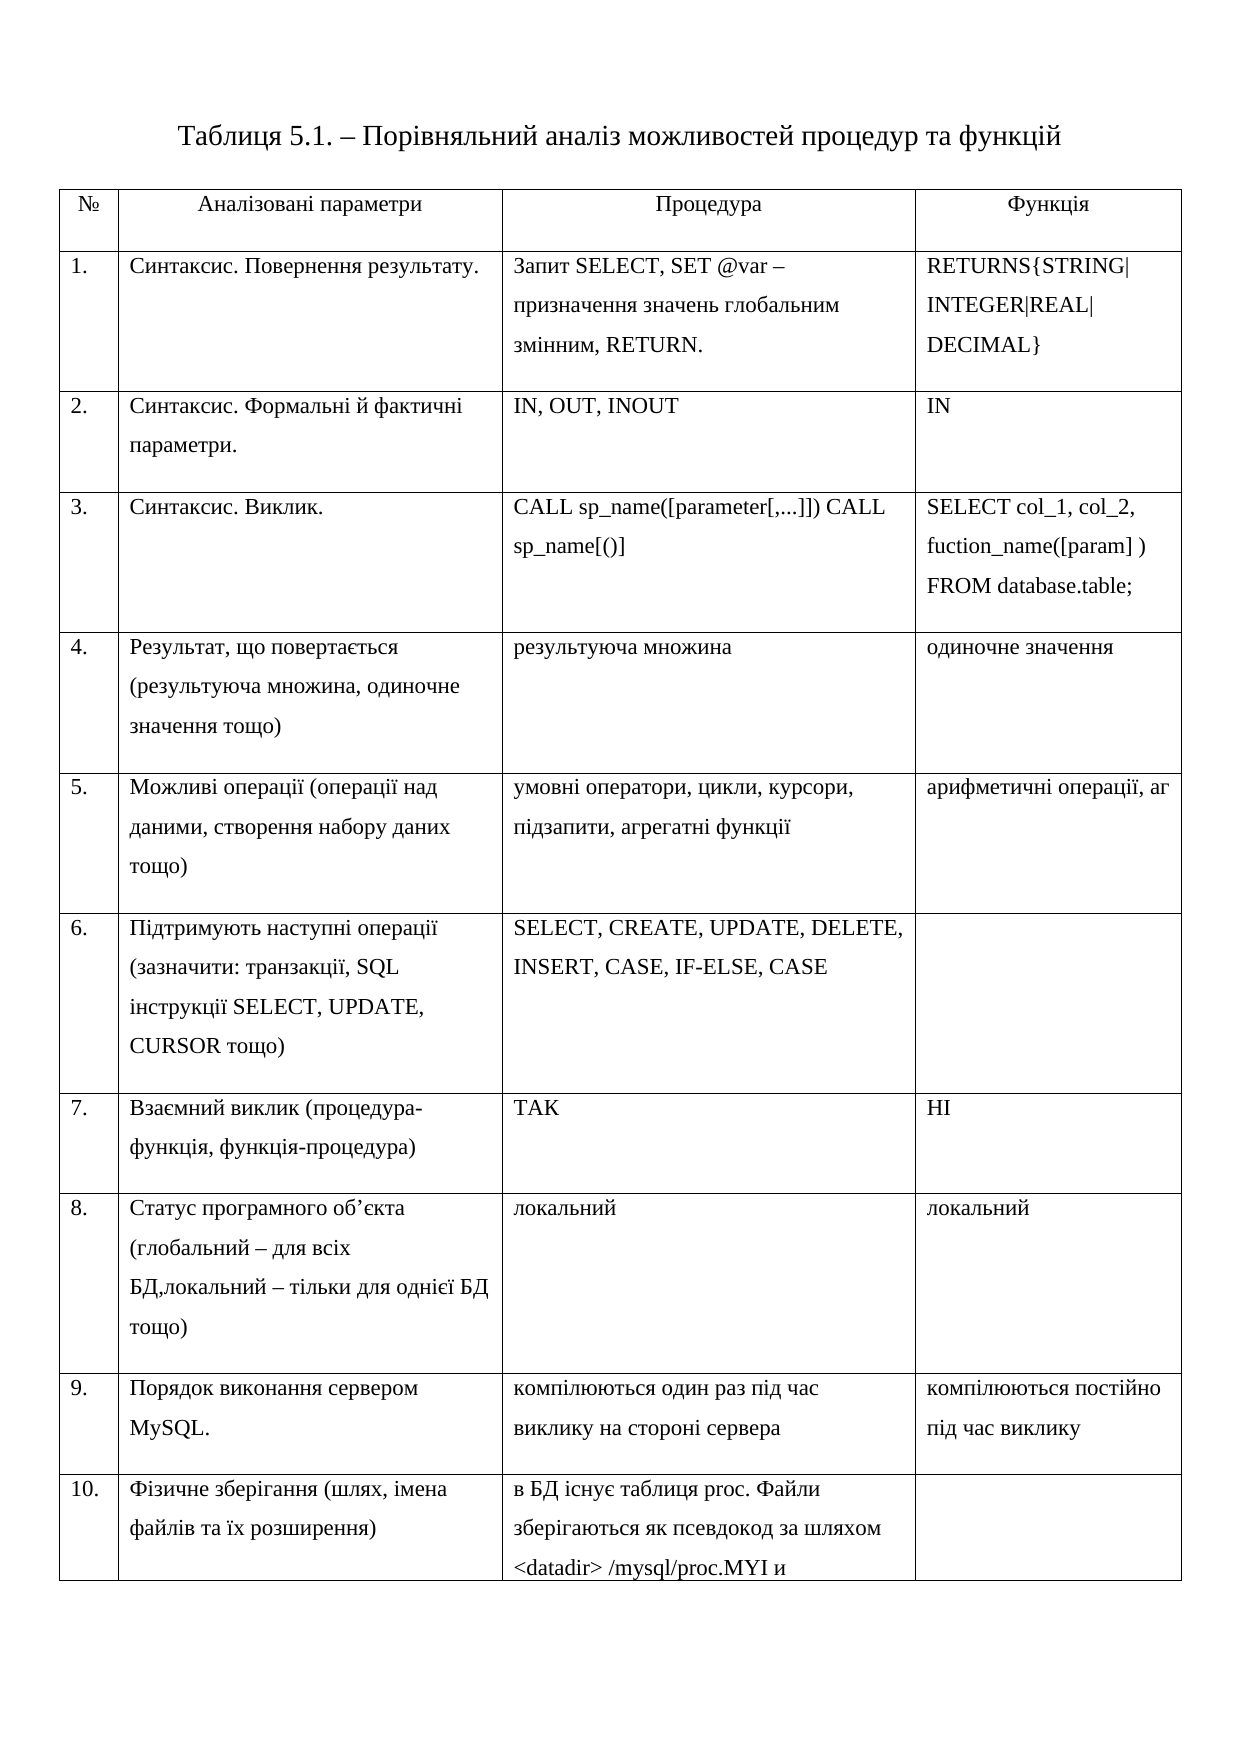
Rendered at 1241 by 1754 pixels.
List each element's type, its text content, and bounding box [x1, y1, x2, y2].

table_cell 10. [60, 1475, 118, 1580]
table_cell RETURNS{STRING|INTEGER|REAL|DECIMAL} [916, 252, 1181, 391]
table_header № [60, 190, 118, 251]
table_cell 5. [60, 774, 118, 913]
table_cell IN [916, 392, 1181, 492]
table_cell Синтаксис. Формальні й фактичні параметри. [119, 392, 502, 492]
table_cell результуюча множина [503, 633, 915, 772]
table_cell Синтаксис. Виклик. [119, 493, 502, 632]
table_cell 3. [60, 493, 118, 632]
table_cell 4. [60, 633, 118, 772]
table_cell компілюються один раз під час виклику на стороні сервера [503, 1374, 915, 1474]
table_cell ТАК [503, 1094, 915, 1193]
table_cell Синтаксис. Повернення результату. [119, 252, 502, 391]
table_cell 8. [60, 1194, 118, 1373]
table_cell 1. [60, 252, 118, 391]
table_cell 9. [60, 1374, 118, 1474]
table_header Функція [916, 190, 1181, 251]
table_cell Запит SELECT, SET @var – призначення значень глобальним змінним, RETURN. [503, 252, 915, 391]
table_cell арифметичні операції, аг [916, 774, 1181, 913]
table_cell Статус програмного об’єкта (глобальний – для всіх БД,локальний – тільки для однієї БД тощо) [119, 1194, 502, 1373]
table_cell SELECT, CREATE, UPDATE, DELETE, INSERT, CASE, IF-ELSE, CASE [503, 914, 915, 1092]
table_cell 6. [60, 914, 118, 1092]
table_cell SELECT col_1, col_2, fuction_name([param] ) FROM database.table; [916, 493, 1181, 632]
table_cell CALL sp_name([parameter[,...]]) CALL sp_name[()] [503, 493, 915, 632]
table_cell в БД існує таблиця proc. Файли зберігаються як псевдокод за шляхом <datadir> /mysql/proc.MYI и <datadir> /mysql/proc.MYD. [503, 1475, 915, 1580]
table_cell Порядок виконання сервером MySQL. [119, 1374, 502, 1474]
table_cell локальний [503, 1194, 915, 1373]
table_cell Підтримують наступні операції (зазначити: транзакції, SQL інструкції SELECT, UPDATE, CURSOR тощо) [119, 914, 502, 1092]
table_cell одиночне значення [916, 633, 1181, 772]
table_cell локальний [916, 1194, 1181, 1373]
table_cell Фізичне зберігання (шлях, імена файлів та їх розширення) [119, 1475, 502, 1580]
table_cell [916, 914, 1181, 1092]
table_cell НІ [916, 1094, 1181, 1193]
table_cell Можливі операції (операції над даними, створення набору даних тощо) [119, 774, 502, 913]
table_header Аналізовані параметри [119, 190, 502, 251]
table_cell Взаємний виклик (процедура-функція, функція-процедура) [119, 1094, 502, 1193]
table_cell 7. [60, 1094, 118, 1193]
text Таблиця 5.1. – Порівняльний аналіз можливостей процедур та функцій [177, 118, 1152, 152]
table_cell Результат, що повертається (результуюча множина, одиночне значення тощо) [119, 633, 502, 772]
table_header Процедура [503, 190, 915, 251]
table_cell [916, 1475, 1181, 1580]
table_cell умовні оператори, цикли, курсори, підзапити, агрегатні функції [503, 774, 915, 913]
table_cell 2. [60, 392, 118, 492]
table_cell компілюються постійно під час виклику [916, 1374, 1181, 1474]
table_cell IN, OUT, INOUT [503, 392, 915, 492]
